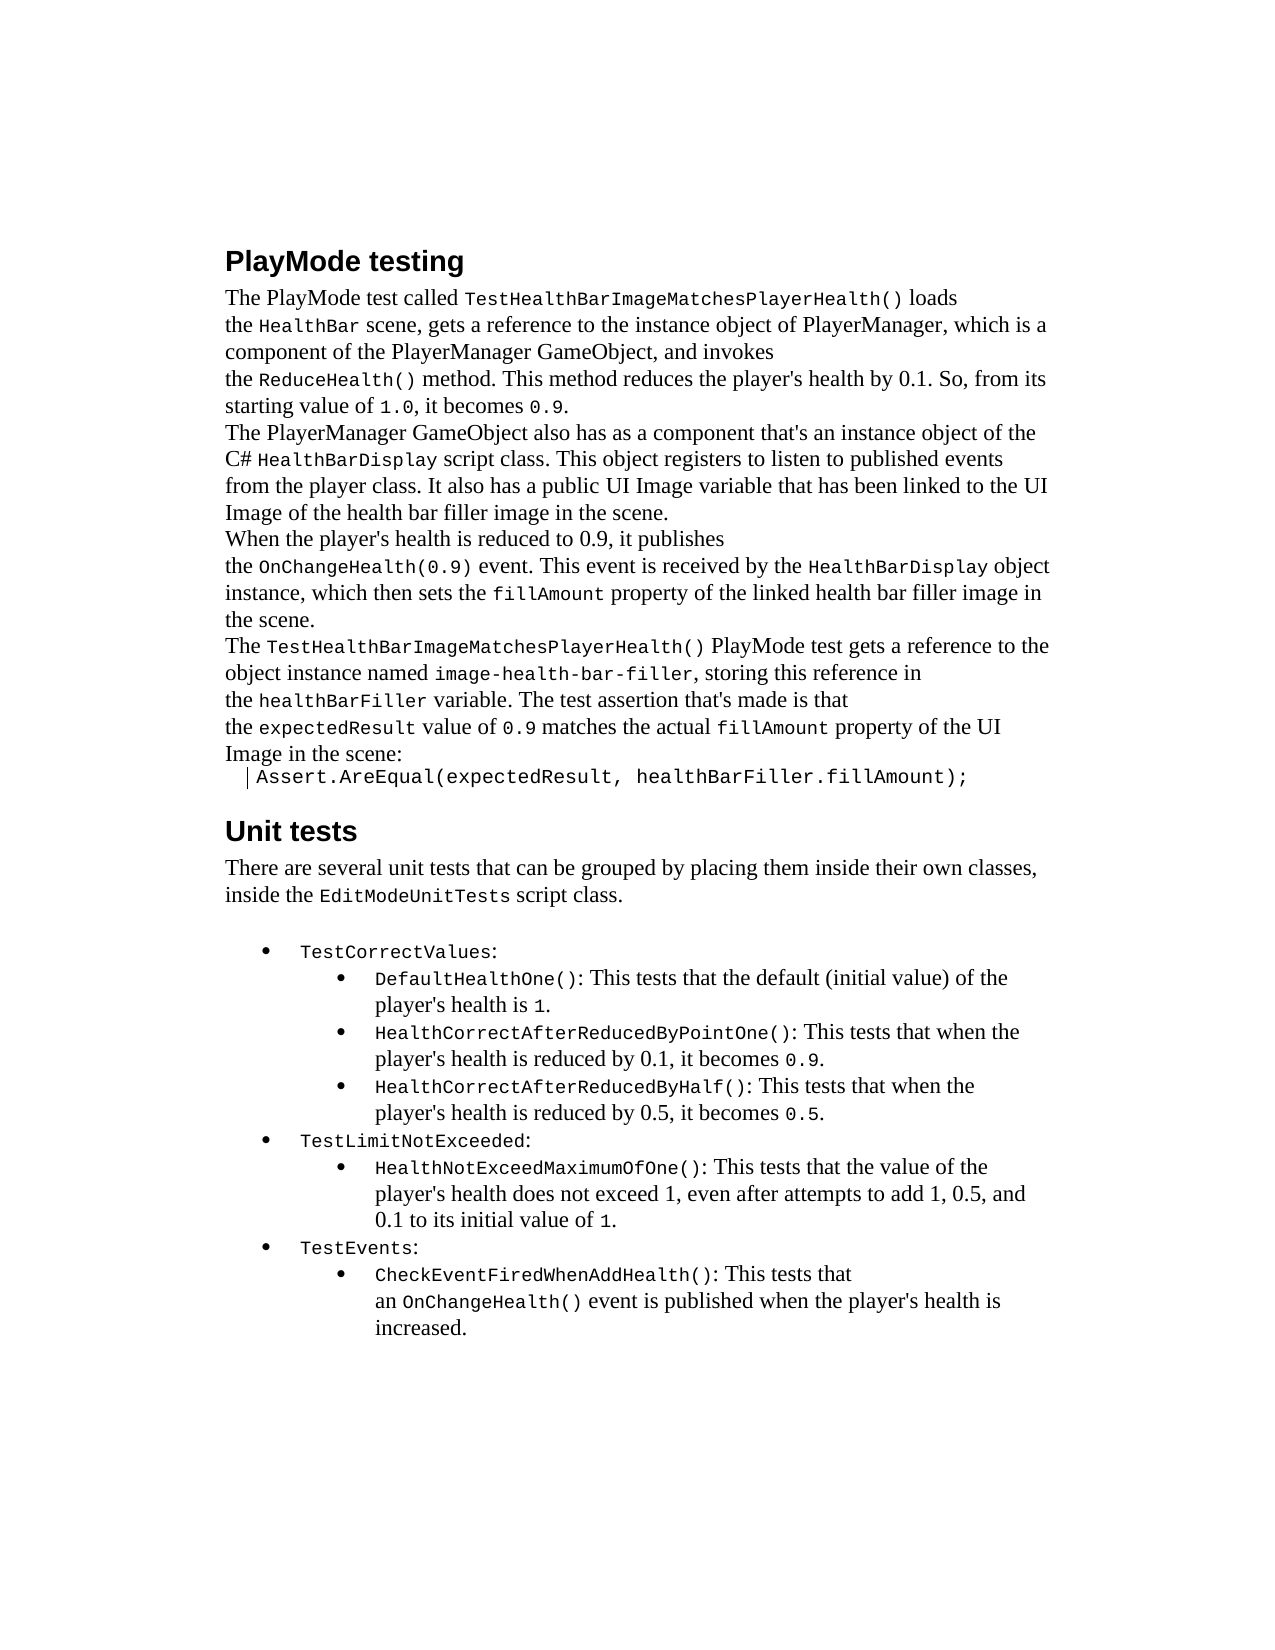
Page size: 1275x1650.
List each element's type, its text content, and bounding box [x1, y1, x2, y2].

list CheckEventFiredWhenAddHealth(): This tests that an OnChangeHealth() event is published when the player's health is increased. [337, 1260, 1050, 1340]
list DefaultHealthOne(): This tests that the default (initial value) of the player's health is 1. [337, 964, 1050, 1018]
text The TestHealthBarImageMatchesPlayerHealth() PlayMode test gets a reference to the object instance named image-health-bar-filler, storing this reference in the healthBarFiller variable. The test assertion that's made is that the expectedResult value of 0.9 matches the actual fillAmount property of the UI Image in the scene: [225, 632, 1050, 767]
text The PlayMode test called TestHealthBarImageMatchesPlayerHealth() loads the HealthBar scene, gets a reference to the instance object of PlayerManager, which is a component of the PlayerManager GameObject, and invokes the ReduceHealth() method. This method reduces the player's health by 0.1. So, from its starting value of 1.0, it becomes 0.9. [225, 284, 1050, 419]
list TestCorrectValues: [262, 937, 1050, 964]
subtitle Unit tests [225, 814, 1050, 848]
text When the player's health is reduced to 0.9, it publishes the OnChangeHealth(0.9) event. This event is received by the HealthBarDisplay object instance, which then sets the fillAmount property of the linked health bar filler image in the scene. [225, 525, 1050, 632]
list HealthCorrectAfterReducedByPointOne(): This tests that when the player's health is reduced by 0.1, it becomes 0.9. [337, 1018, 1050, 1072]
text There are several unit tests that can be grouped by placing them inside their own classes, inside the EditModeUnitTests script class. [225, 854, 1050, 908]
list TestLimitNotExceeded: [262, 1126, 1050, 1153]
text Assert.AreEqual(expectedResult, healthBarFiller.fillAmount); [248, 767, 1050, 789]
text The PlayerManager GameObject also has as a component that's an instance object of the C# HealthBarDisplay script class. This object registers to listen to published events from the player class. It also has a public UI Image variable that has been linked to the UI Image of the health bar filler image in the scene. [225, 419, 1050, 525]
subtitle PlayMode testing [225, 244, 1050, 278]
list TestEvents: [262, 1233, 1050, 1260]
list HealthNotExceedMaximumOfOne(): This tests that the value of the player's health does not exceed 1, even after attempts to add 1, 0.5, and 0.1 to its initial value of 1. [337, 1153, 1050, 1233]
list HealthCorrectAfterReducedByHalf(): This tests that when the player's health is reduced by 0.5, it becomes 0.5. [337, 1072, 1050, 1126]
